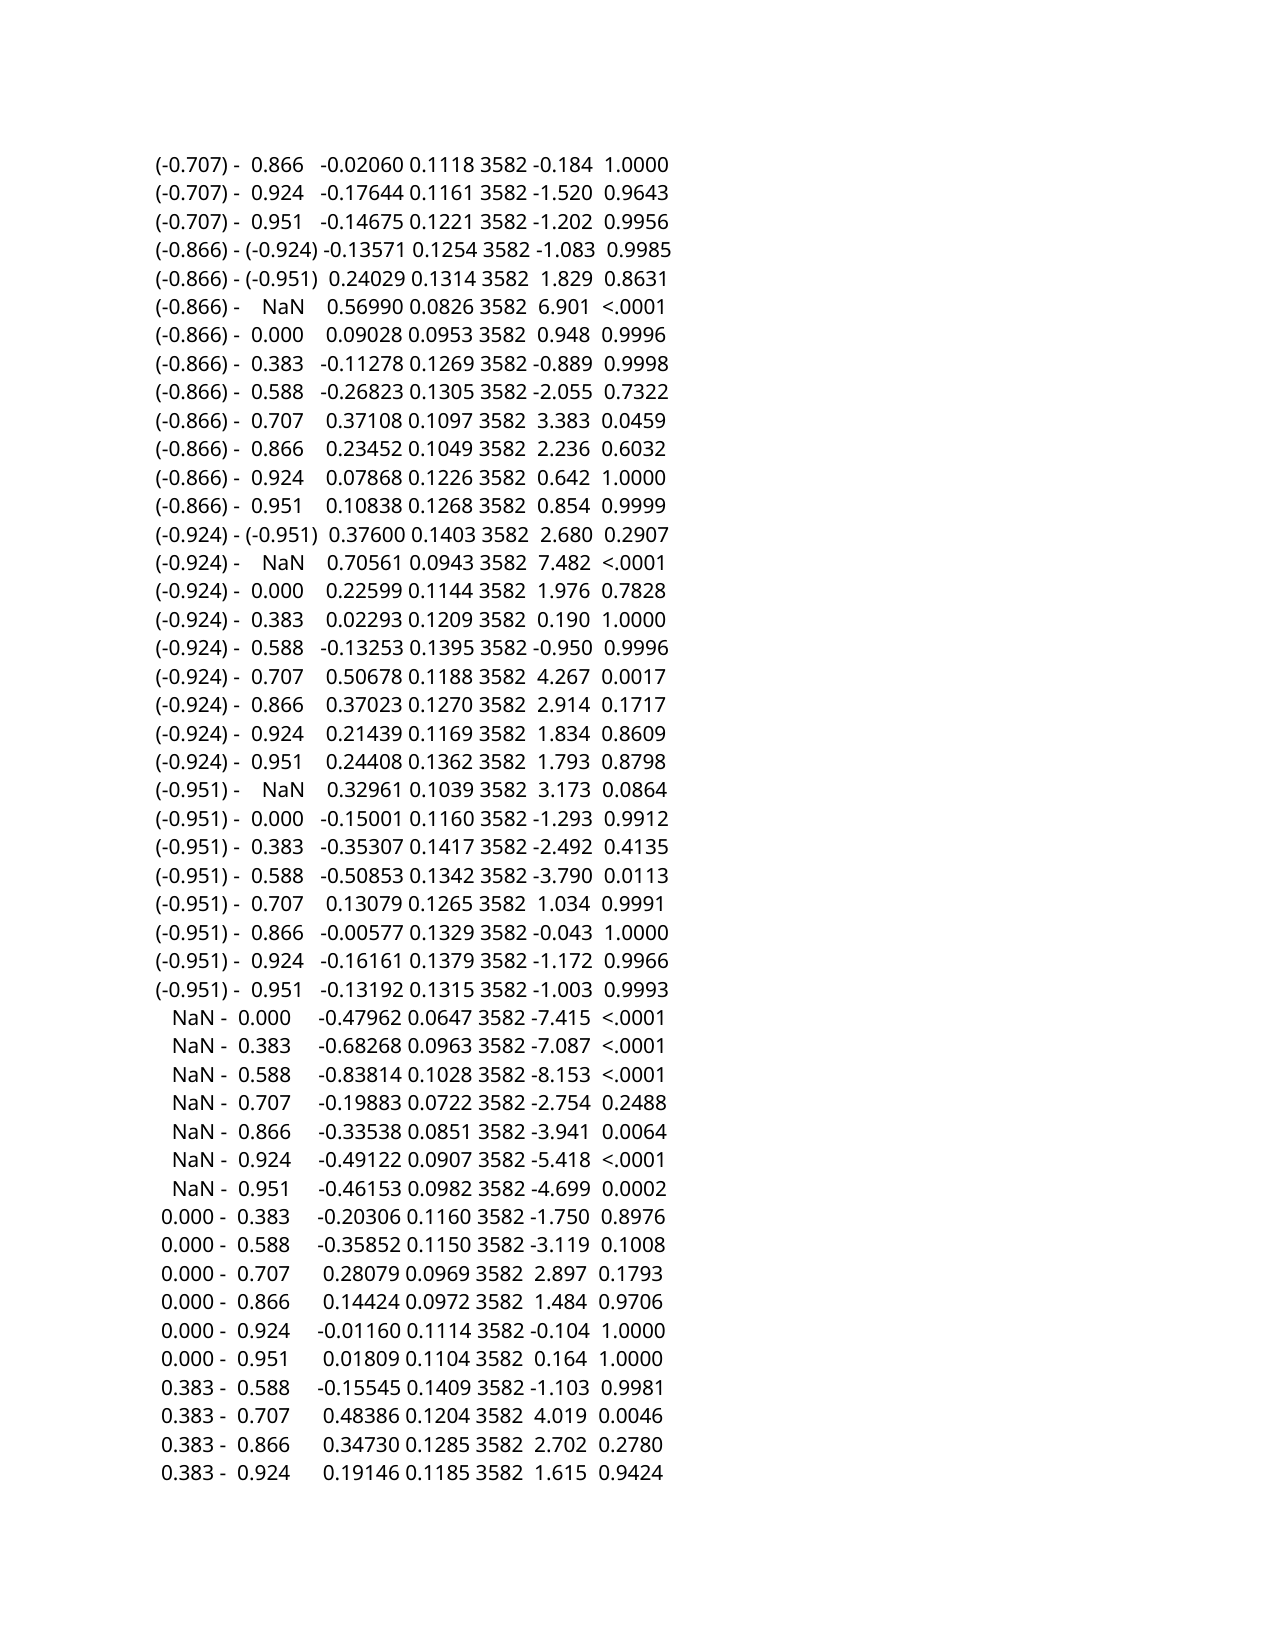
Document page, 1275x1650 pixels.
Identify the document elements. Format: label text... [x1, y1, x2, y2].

text NaN - 0.588 -0.83814 0.1028 3582 -8.153 <.0001 [150, 1060, 1125, 1088]
text NaN - 0.707 -0.19883 0.0722 3582 -2.754 0.2488 [150, 1088, 1125, 1117]
text (-0.924) - 0.707 0.50678 0.1188 3582 4.267 0.0017 [150, 662, 1125, 690]
text (-0.866) - (-0.951) 0.24029 0.1314 3582 1.829 0.8631 [150, 264, 1125, 292]
text NaN - 0.383 -0.68268 0.0963 3582 -7.087 <.0001 [150, 1032, 1125, 1060]
text (-0.951) - NaN 0.32961 0.1039 3582 3.173 0.0864 [150, 776, 1125, 804]
text (-0.866) - 0.383 -0.11278 0.1269 3582 -0.889 0.9998 [150, 349, 1125, 377]
text (-0.707) - 0.924 -0.17644 0.1161 3582 -1.520 0.9643 [150, 178, 1125, 207]
text 0.000 - 0.924 -0.01160 0.1114 3582 -0.104 1.0000 [150, 1316, 1125, 1344]
text (-0.924) - (-0.951) 0.37600 0.1403 3582 2.680 0.2907 [150, 520, 1125, 548]
text (-0.707) - 0.951 -0.14675 0.1221 3582 -1.202 0.9956 [150, 207, 1125, 235]
text (-0.924) - 0.000 0.22599 0.1144 3582 1.976 0.7828 [150, 577, 1125, 605]
text (-0.951) - 0.588 -0.50853 0.1342 3582 -3.790 0.0113 [150, 861, 1125, 889]
text (-0.924) - 0.924 0.21439 0.1169 3582 1.834 0.8609 [150, 719, 1125, 747]
text 0.000 - 0.383 -0.20306 0.1160 3582 -1.750 0.8976 [150, 1202, 1125, 1231]
text NaN - 0.951 -0.46153 0.0982 3582 -4.699 0.0002 [150, 1174, 1125, 1202]
text (-0.866) - 0.588 -0.26823 0.1305 3582 -2.055 0.7322 [150, 377, 1125, 406]
text 0.000 - 0.951 0.01809 0.1104 3582 0.164 1.0000 [150, 1344, 1125, 1373]
text 0.000 - 0.588 -0.35852 0.1150 3582 -3.119 0.1008 [150, 1231, 1125, 1259]
text (-0.924) - NaN 0.70561 0.0943 3582 7.482 <.0001 [150, 548, 1125, 577]
text 0.000 - 0.707 0.28079 0.0969 3582 2.897 0.1793 [150, 1259, 1125, 1287]
text 0.000 - 0.866 0.14424 0.0972 3582 1.484 0.9706 [150, 1287, 1125, 1316]
text (-0.924) - 0.383 0.02293 0.1209 3582 0.190 1.0000 [150, 605, 1125, 633]
text (-0.951) - 0.866 -0.00577 0.1329 3582 -0.043 1.0000 [150, 918, 1125, 946]
text (-0.707) - 0.866 -0.02060 0.1118 3582 -0.184 1.0000 [150, 150, 1125, 178]
text (-0.866) - 0.951 0.10838 0.1268 3582 0.854 0.9999 [150, 491, 1125, 520]
text (-0.951) - 0.951 -0.13192 0.1315 3582 -1.003 0.9993 [150, 975, 1125, 1003]
text 0.383 - 0.866 0.34730 0.1285 3582 2.702 0.2780 [150, 1430, 1125, 1458]
text (-0.866) - 0.707 0.37108 0.1097 3582 3.383 0.0459 [150, 406, 1125, 434]
text (-0.951) - 0.383 -0.35307 0.1417 3582 -2.492 0.4135 [150, 832, 1125, 861]
text 0.383 - 0.707 0.48386 0.1204 3582 4.019 0.0046 [150, 1401, 1125, 1430]
text (-0.866) - 0.866 0.23452 0.1049 3582 2.236 0.6032 [150, 434, 1125, 463]
text (-0.924) - 0.588 -0.13253 0.1395 3582 -0.950 0.9996 [150, 633, 1125, 662]
text (-0.866) - 0.924 0.07868 0.1226 3582 0.642 1.0000 [150, 463, 1125, 491]
text (-0.951) - 0.924 -0.16161 0.1379 3582 -1.172 0.9966 [150, 946, 1125, 975]
text (-0.951) - 0.000 -0.15001 0.1160 3582 -1.293 0.9912 [150, 804, 1125, 832]
text NaN - 0.866 -0.33538 0.0851 3582 -3.941 0.0064 [150, 1117, 1125, 1145]
text (-0.866) - NaN 0.56990 0.0826 3582 6.901 <.0001 [150, 292, 1125, 321]
text (-0.924) - 0.951 0.24408 0.1362 3582 1.793 0.8798 [150, 747, 1125, 776]
text (-0.866) - 0.000 0.09028 0.0953 3582 0.948 0.9996 [150, 321, 1125, 349]
text 0.383 - 0.924 0.19146 0.1185 3582 1.615 0.9424 [150, 1458, 1125, 1487]
text (-0.866) - (-0.924) -0.13571 0.1254 3582 -1.083 0.9985 [150, 235, 1125, 264]
text 0.383 - 0.588 -0.15545 0.1409 3582 -1.103 0.9981 [150, 1373, 1125, 1401]
text NaN - 0.000 -0.47962 0.0647 3582 -7.415 <.0001 [150, 1003, 1125, 1032]
text (-0.924) - 0.866 0.37023 0.1270 3582 2.914 0.1717 [150, 690, 1125, 719]
text (-0.951) - 0.707 0.13079 0.1265 3582 1.034 0.9991 [150, 889, 1125, 918]
text NaN - 0.924 -0.49122 0.0907 3582 -5.418 <.0001 [150, 1145, 1125, 1174]
